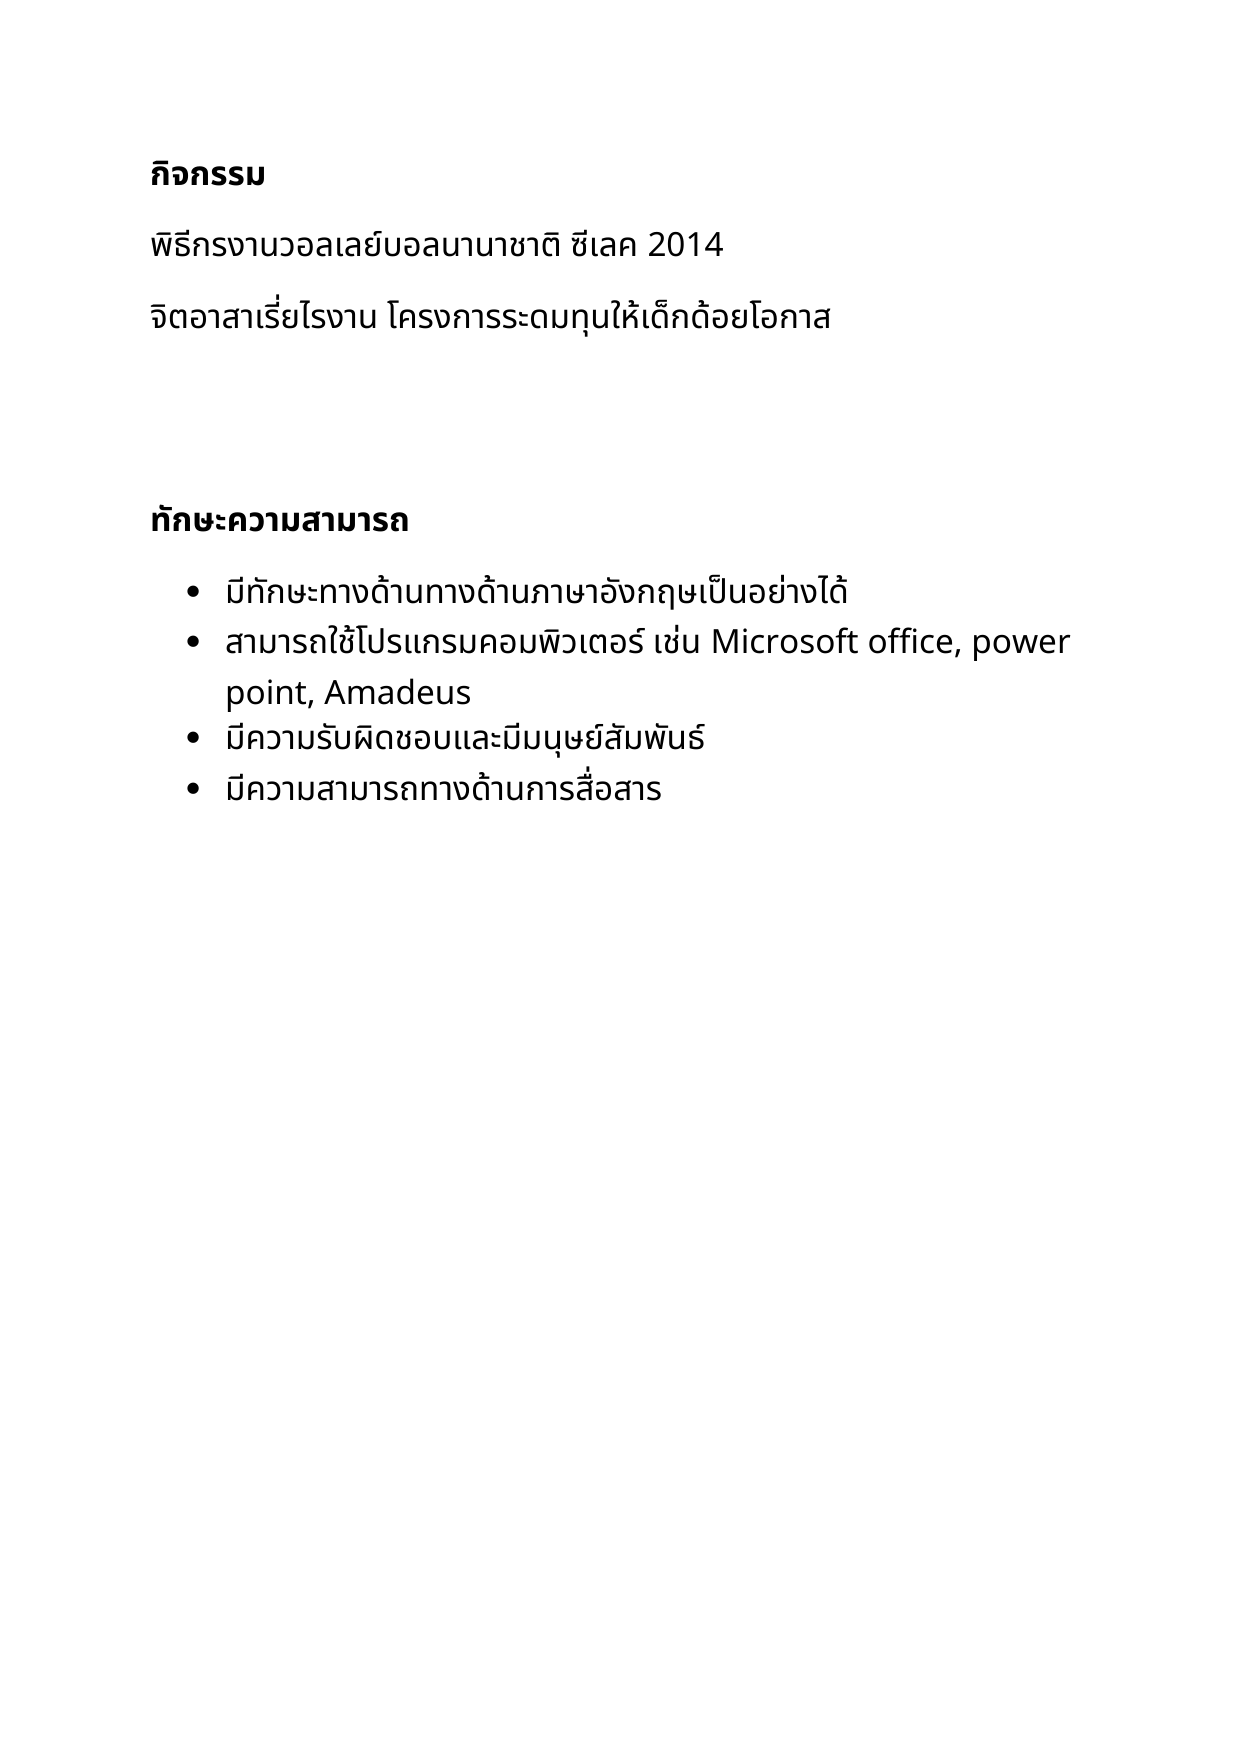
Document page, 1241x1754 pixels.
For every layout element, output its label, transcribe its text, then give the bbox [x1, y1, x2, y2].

list สามารถใช้โปรแกรมคอมพิวเตอร์ เช่น Microsoft office, power point, Amadeus [187, 618, 1090, 714]
list มีความสามารถทางด้านการสื่อสาร [187, 764, 1090, 815]
text ทักษะความสามารถ [150, 496, 1090, 547]
list มีทักษะทางด้านทางด้านภาษาอังกฤษเป็นอย่างได้ [187, 568, 1090, 618]
text พิธีกรงานวอลเลย์บอลนานาชาติ ซีเลค 2014 [150, 221, 1090, 272]
text จิตอาสาเรี่ยไรงาน โครงการระดมทุนให้เด็กด้อยโอกาส [150, 293, 1090, 343]
text กิจกรรม [150, 150, 1090, 200]
list มีความรับผิดชอบและมีมนุษย์สัมพันธ์ [187, 714, 1090, 764]
